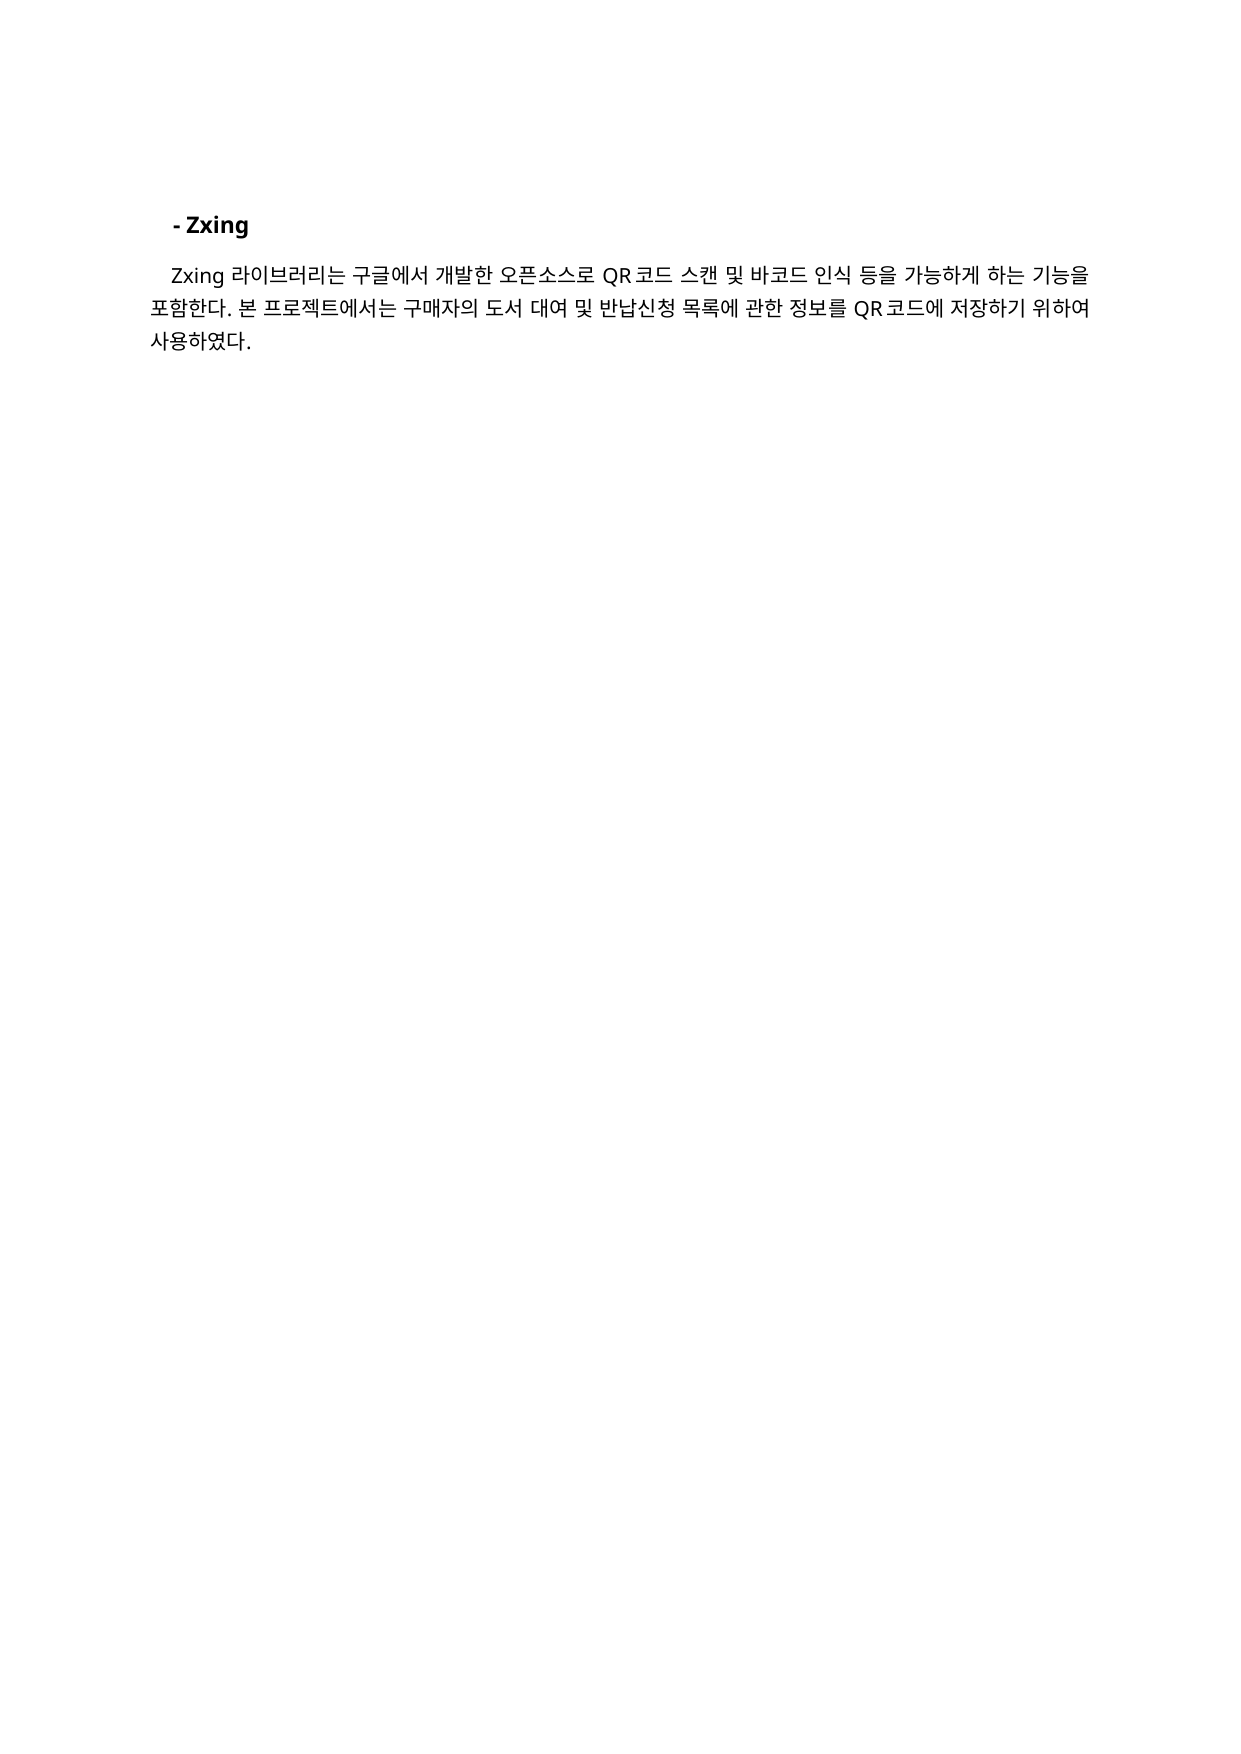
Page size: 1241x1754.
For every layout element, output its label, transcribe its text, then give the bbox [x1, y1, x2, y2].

text - Zxing [150, 209, 1090, 240]
text Zxing 라이브러리는 구글에서 개발한 오픈소스로 QR코드 스캔 및 바코드 인식 등을 가능하게 하는 기능을 포함한다. 본 프로젝트에서는 구매자의 도서 대여 및 반납신청 목록에 관한 정보를 QR코드에 저장하기 위하여 사용하였다. [150, 259, 1090, 355]
